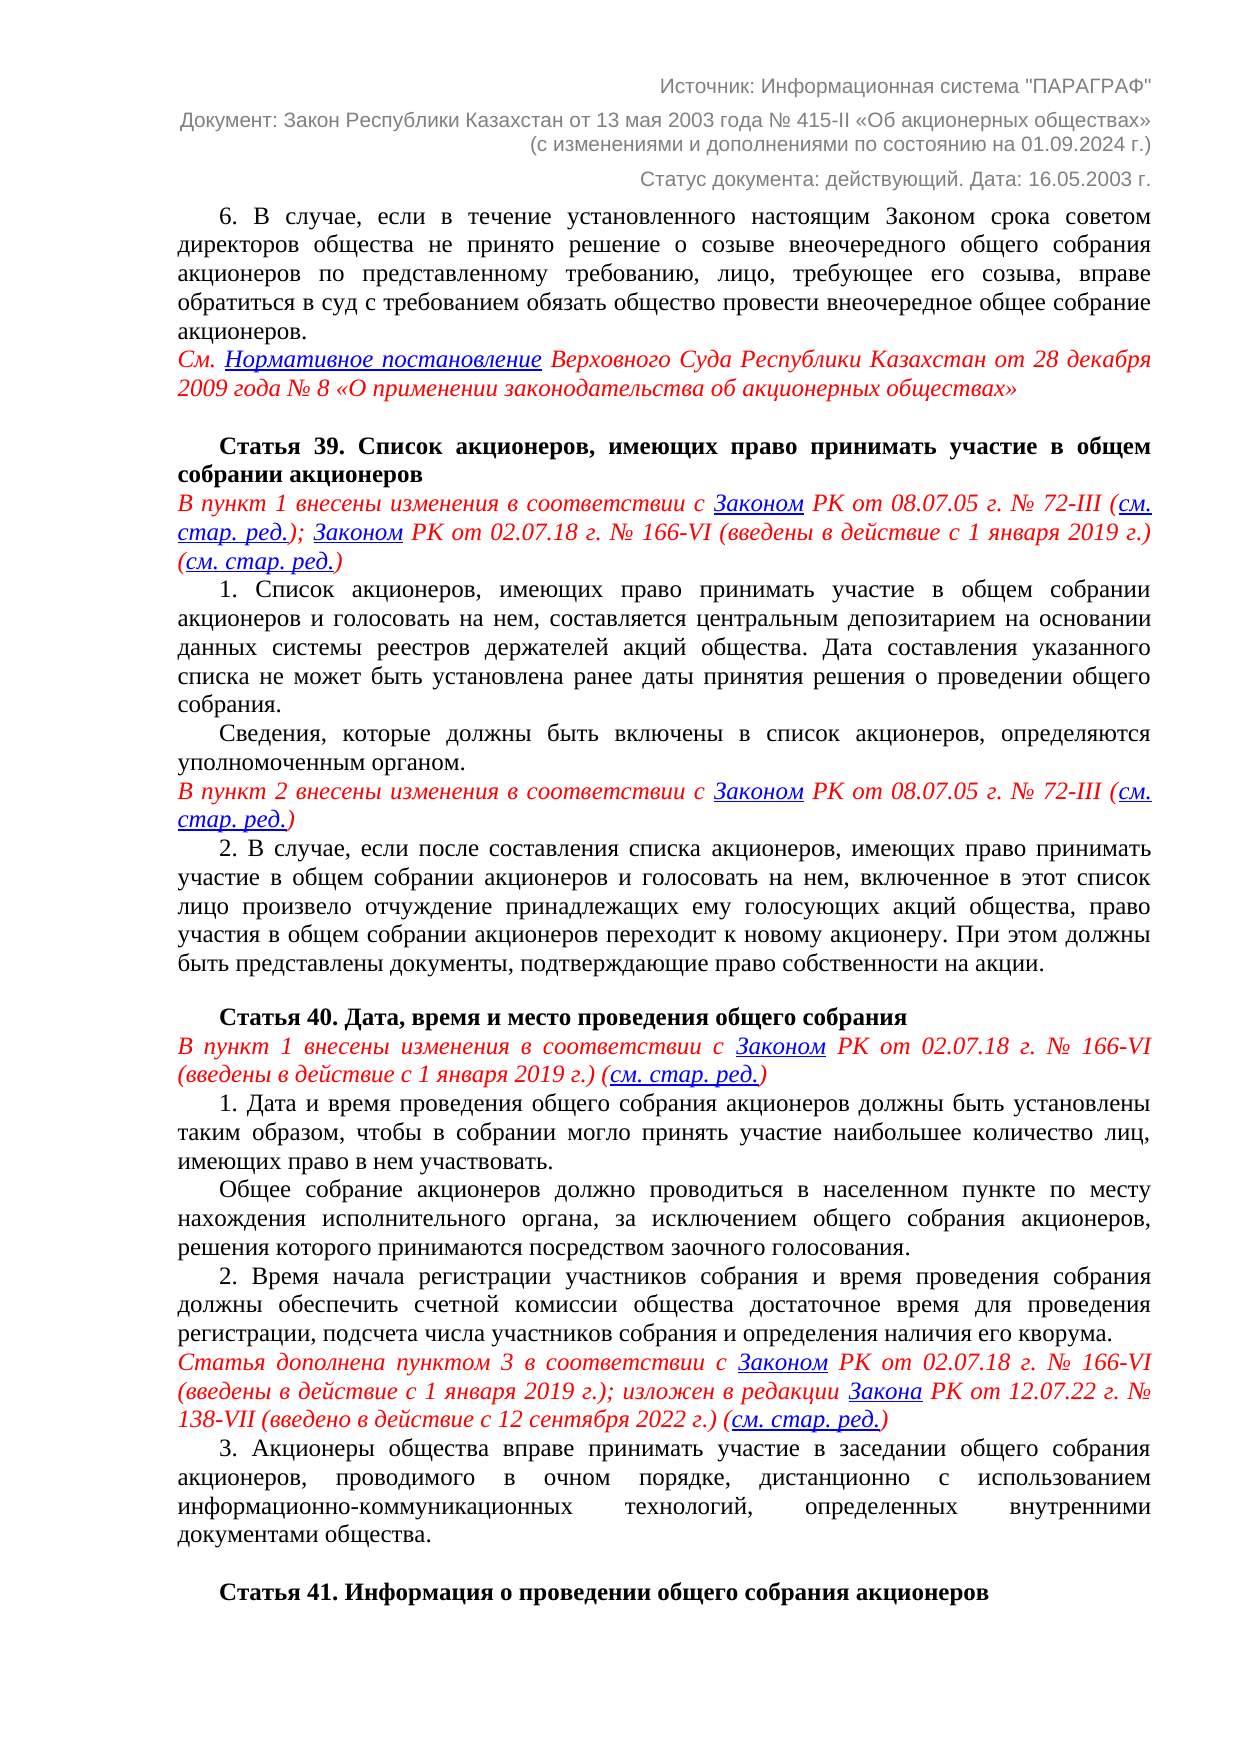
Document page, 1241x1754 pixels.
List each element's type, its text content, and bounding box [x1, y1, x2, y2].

text Статья 41. Информация о проведении общего собрания акционеров [177, 1577, 1152, 1606]
text Статья дополнена пунктом 3 в соответствии с Законом РК от 02.07.18 г. № 166-VI (введены в действие с 1 января 2019 г.); изложен в редакции Закона РК от 12.07.22 г. № 138-VII (введено в действие с 12 сентября 2022 г.) (см. стар. ред.) [177, 1347, 1152, 1433]
text Статья 40. Дата, время и место проведения общего собрания [177, 1002, 1152, 1031]
text 2. Время начала регистрации участников собрания и время проведения собрания должны обеспечить счетной комиссии общества достаточное время для проведения регистрации, подсчета числа участников собрания и определения наличия его кворума. [177, 1261, 1152, 1347]
text В пункт 1 внесены изменения в соответствии с Законом РК от 08.07.05 г. № 72-III (см. стар. ред.); Законом РК от 02.07.18 г. № 166-VI (введены в действие с 1 января 2019 г.) (см. стар. ред.) [177, 488, 1152, 574]
text В пункт 2 внесены изменения в соответствии с Законом РК от 08.07.05 г. № 72-III (см. стар. ред.) [177, 776, 1152, 833]
text 1. Список акционеров, имеющих право принимать участие в общем собрании акционеров и голосовать на нем, составляется центральным депозитарием на основании данных системы реестров держателей акций общества. Дата составления указанного списка не может быть установлена ранее даты принятия решения о проведении общего собрания. [177, 574, 1152, 718]
text Сведения, которые должны быть включены в список акционеров, определяются уполномоченным органом. [177, 718, 1152, 776]
text 1. Дата и время проведения общего собрания акционеров должны быть установлены таким образом, чтобы в собрании могло принять участие наибольшее количество лиц, имеющих право в нем участвовать. [177, 1088, 1152, 1174]
text Статья 39. Список акционеров, имеющих право принимать участие в общем собрании акционеров [177, 431, 1152, 488]
text 6. В случае, если в течение установленного настоящим Законом срока советом директоров общества не принято решение о созыве внеочередного общего собрания акционеров по представленному требованию, лицо, требующее его созыва, вправе обратиться в суд с требованием обязать общество провести внеочередное общее собрание акционеров. [177, 201, 1152, 344]
text 2. В случае, если после составления списка акционеров, имеющих право принимать участие в общем собрании акционеров и голосовать на нем, включенное в этот список лицо произвело отчуждение принадлежащих ему голосующих акций общества, право участия в общем собрании акционеров переходит к новому акционеру. При этом должны быть представлены документы, подтверждающие право собственности на акции. [177, 833, 1152, 977]
text Общее собрание акционеров должно проводиться в населенном пункте по месту нахождения исполнительного органа, за исключением общего собрания акционеров, решения которого принимаются посредством заочного голосования. [177, 1174, 1152, 1261]
text В пункт 1 внесены изменения в соответствии с Законом РК от 02.07.18 г. № 166-VI (введены в действие с 1 января 2019 г.) (см. стар. ред.) [177, 1031, 1152, 1088]
text См. Нормативное постановление Верховного Суда Республики Казахстан от 28 декабря 2009 года № 8 «О применении законодательства об акционерных обществах» [177, 344, 1152, 402]
text 3. Акционеры общества вправе принимать участие в заседании общего собрания акционеров, проводимого в очном порядке, дистанционно с использованием информационно-коммуникационных технологий, определенных внутренними документами общества. [177, 1433, 1152, 1548]
